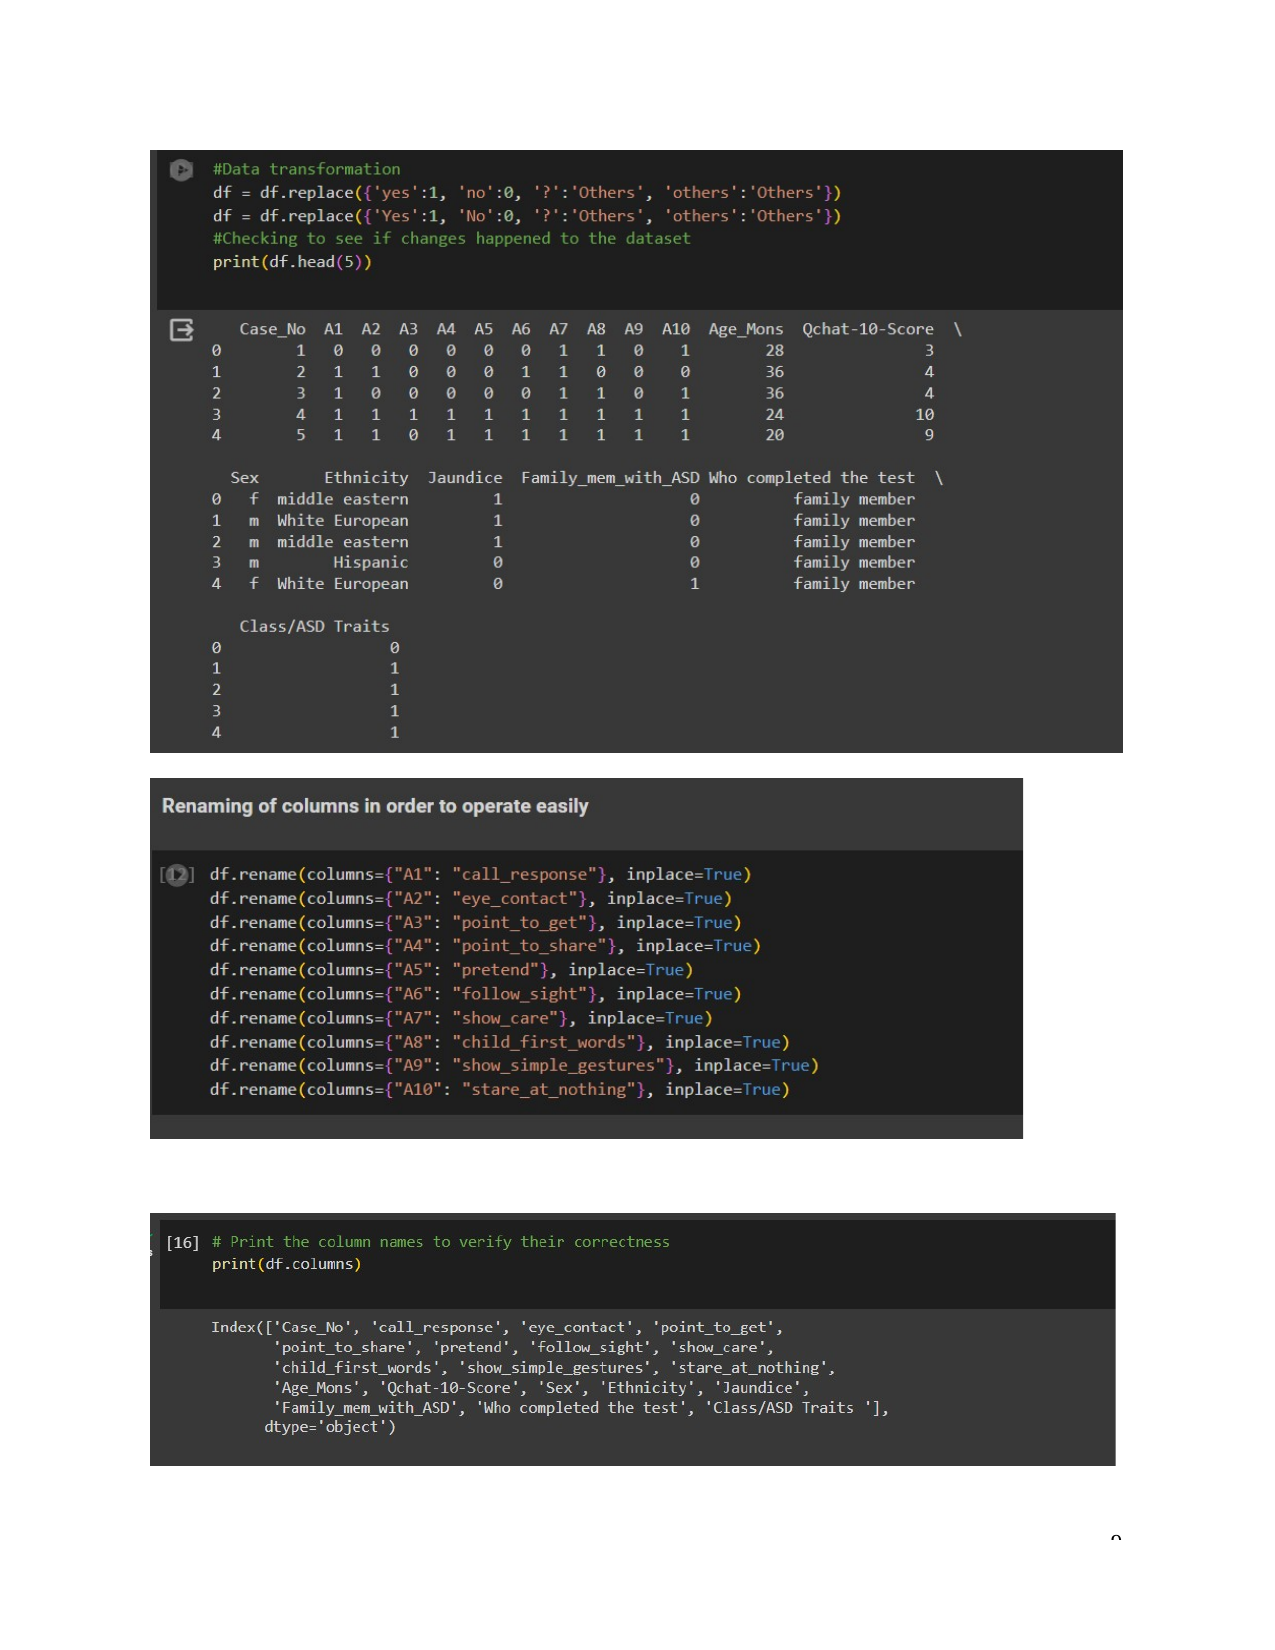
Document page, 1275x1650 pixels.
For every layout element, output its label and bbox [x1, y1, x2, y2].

picture [150, 150, 1123, 753]
picture [150, 1213, 1116, 1466]
picture [150, 778, 1024, 1139]
